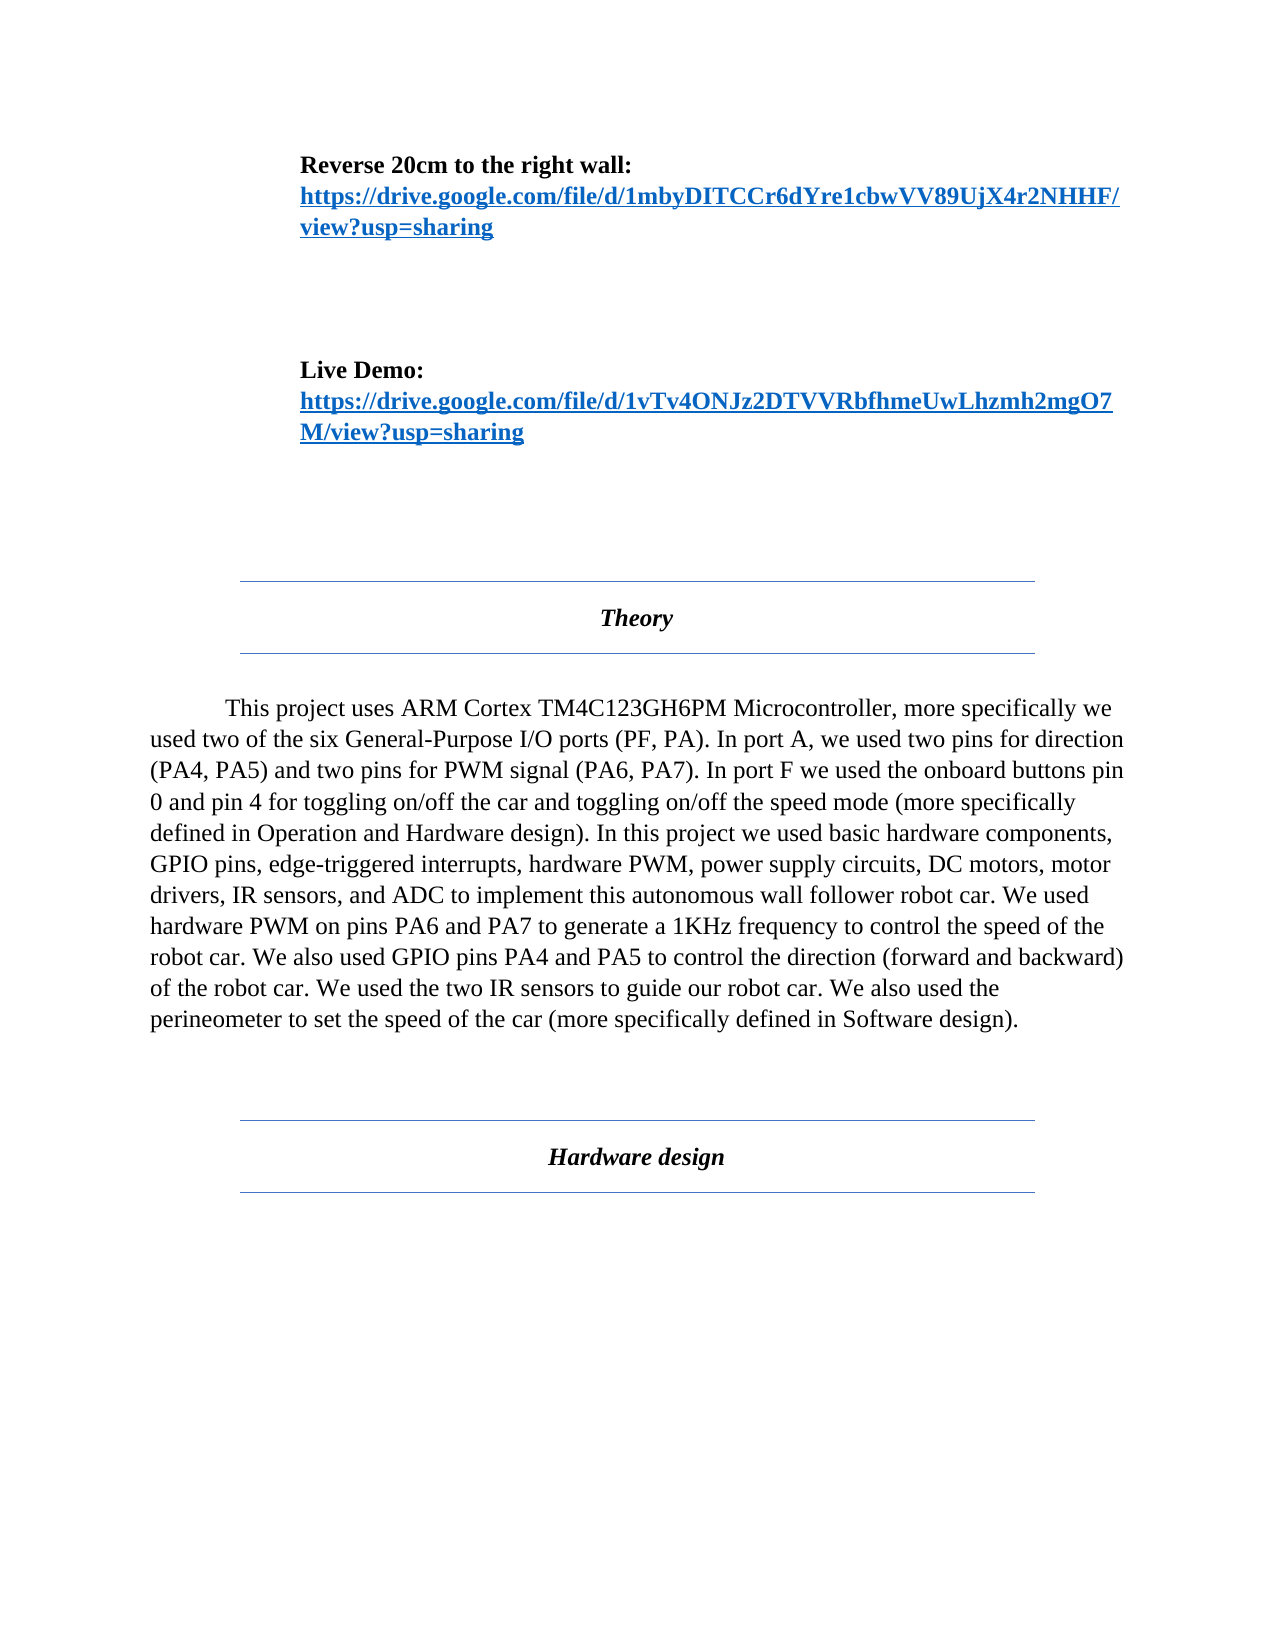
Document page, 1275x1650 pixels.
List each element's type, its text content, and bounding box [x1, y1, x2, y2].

text Hardware design [240, 1121, 1035, 1192]
text This project uses ARM Cortex TM4C123GH6PM Microcontroller, more specifically we used two of the six General-Purpose I/O ports (PF, PA). In port A, we used two pins for direction (PA4, PA5) and two pins for PWM signal (PA6, PA7). In port F we used the onboard buttons pin 0 and pin 4 for toggling on/off the car and toggling on/off the speed mode (more specifically defined in Operation and Hardware design). In this project we used basic hardware components, GPIO pins, edge-triggered interrupts, hardware PWM, power supply circuits, DC motors, motor drivers, IR sensors, and ADC to implement this autonomous wall follower robot car. We used hardware PWM on pins PA6 and PA7 to generate a 1KHz frequency to control the speed of the robot car. We also used GPIO pins PA4 and PA5 to control the direction (forward and backward) of the robot car. We used the two IR sensors to guide our robot car. We also used the perineometer to set the speed of the car (more specifically defined in Software design). [150, 693, 1125, 1033]
text Theory [240, 582, 1035, 653]
text Live Demo: https://drive.google.com/file/d/1vTv4ONJz2DTVVRbfhmeUwLhzmh2mgO7M/view?usp=sharing [300, 355, 1125, 446]
text Reverse 20cm to the right wall: https://drive.google.com/file/d/1mbyDITCCr6dYre1cbwVV89UjX4r2NHHF/view?usp=sharing [300, 150, 1125, 241]
